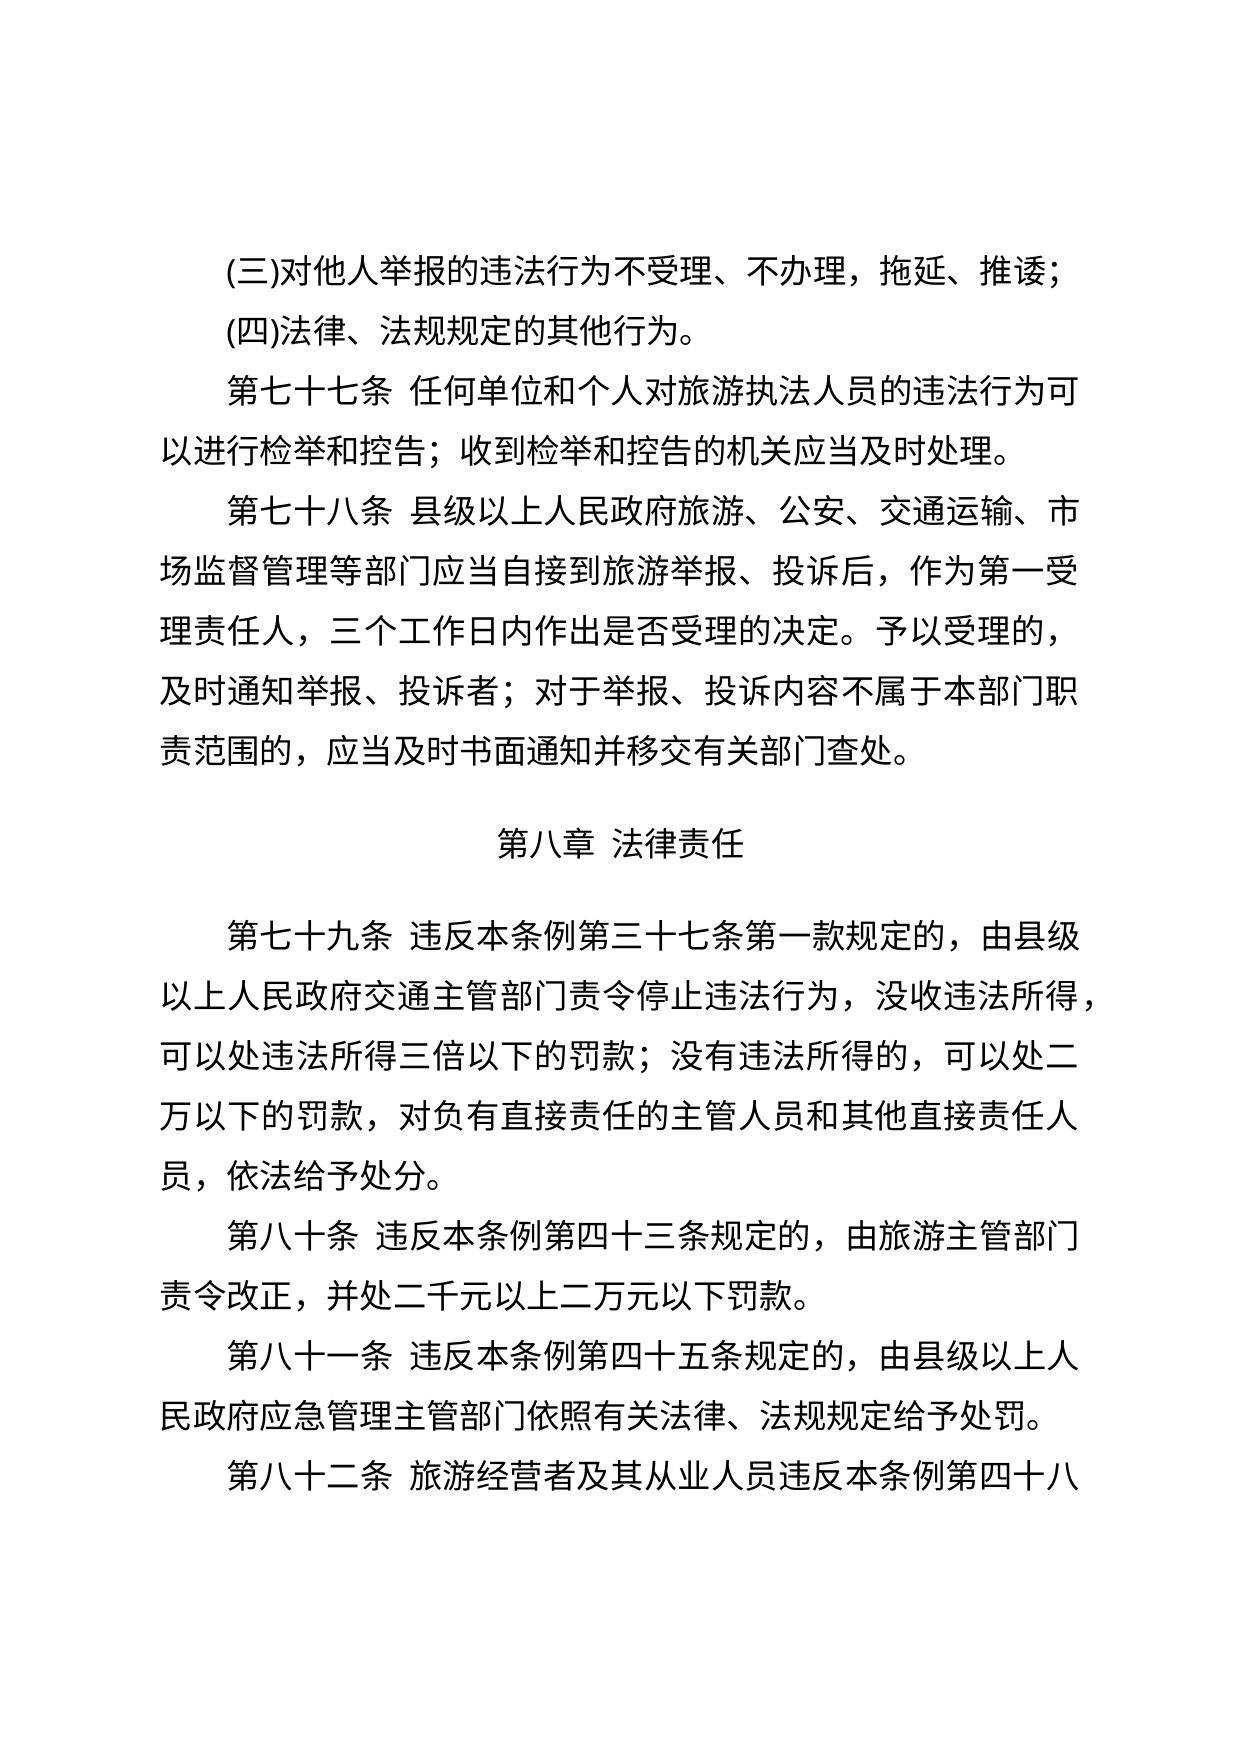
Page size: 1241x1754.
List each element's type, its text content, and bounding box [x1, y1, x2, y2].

text 第七十九条 违反本条例第三十七条第一款规定的，由县级以上人民政府交通主管部门责令停止违法行为，没收违法所得，可以处违法所得三倍以下的罚款；没有违法所得的，可以处二万以下的罚款，对负有直接责任的主管人员和其他直接责任人员，依法给予处分。 [159, 901, 1081, 1201]
text (四)法律、法规规定的其他行为。 [159, 296, 1081, 356]
text 第八章 法律责任 [159, 808, 1081, 868]
text (三)对他人举报的违法行为不受理、不办理，拖延、推诿； [159, 236, 1081, 296]
text 第七十七条 任何单位和个人对旅游执法人员的违法行为可以进行检举和控告；收到检举和控告的机关应当及时处理。 [159, 356, 1081, 476]
text 第八十条 违反本条例第四十三条规定的，由旅游主管部门责令改正，并处二千元以上二万元以下罚款。 [159, 1201, 1081, 1321]
text 第七十八条 县级以上人民政府旅游、公安、交通运输、市场监督管理等部门应当自接到旅游举报、投诉后，作为第一受理责任人，三个工作日内作出是否受理的决定。予以受理的，及时通知举报、投诉者；对于举报、投诉内容不属于本部门职责范围的，应当及时书面通知并移交有关部门查处。 [159, 476, 1081, 776]
text 第八十一条 违反本条例第四十五条规定的，由县级以上人民政府应急管理主管部门依照有关法律、法规规定给予处罚。 [159, 1321, 1081, 1441]
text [159, 1441, 1081, 1501]
